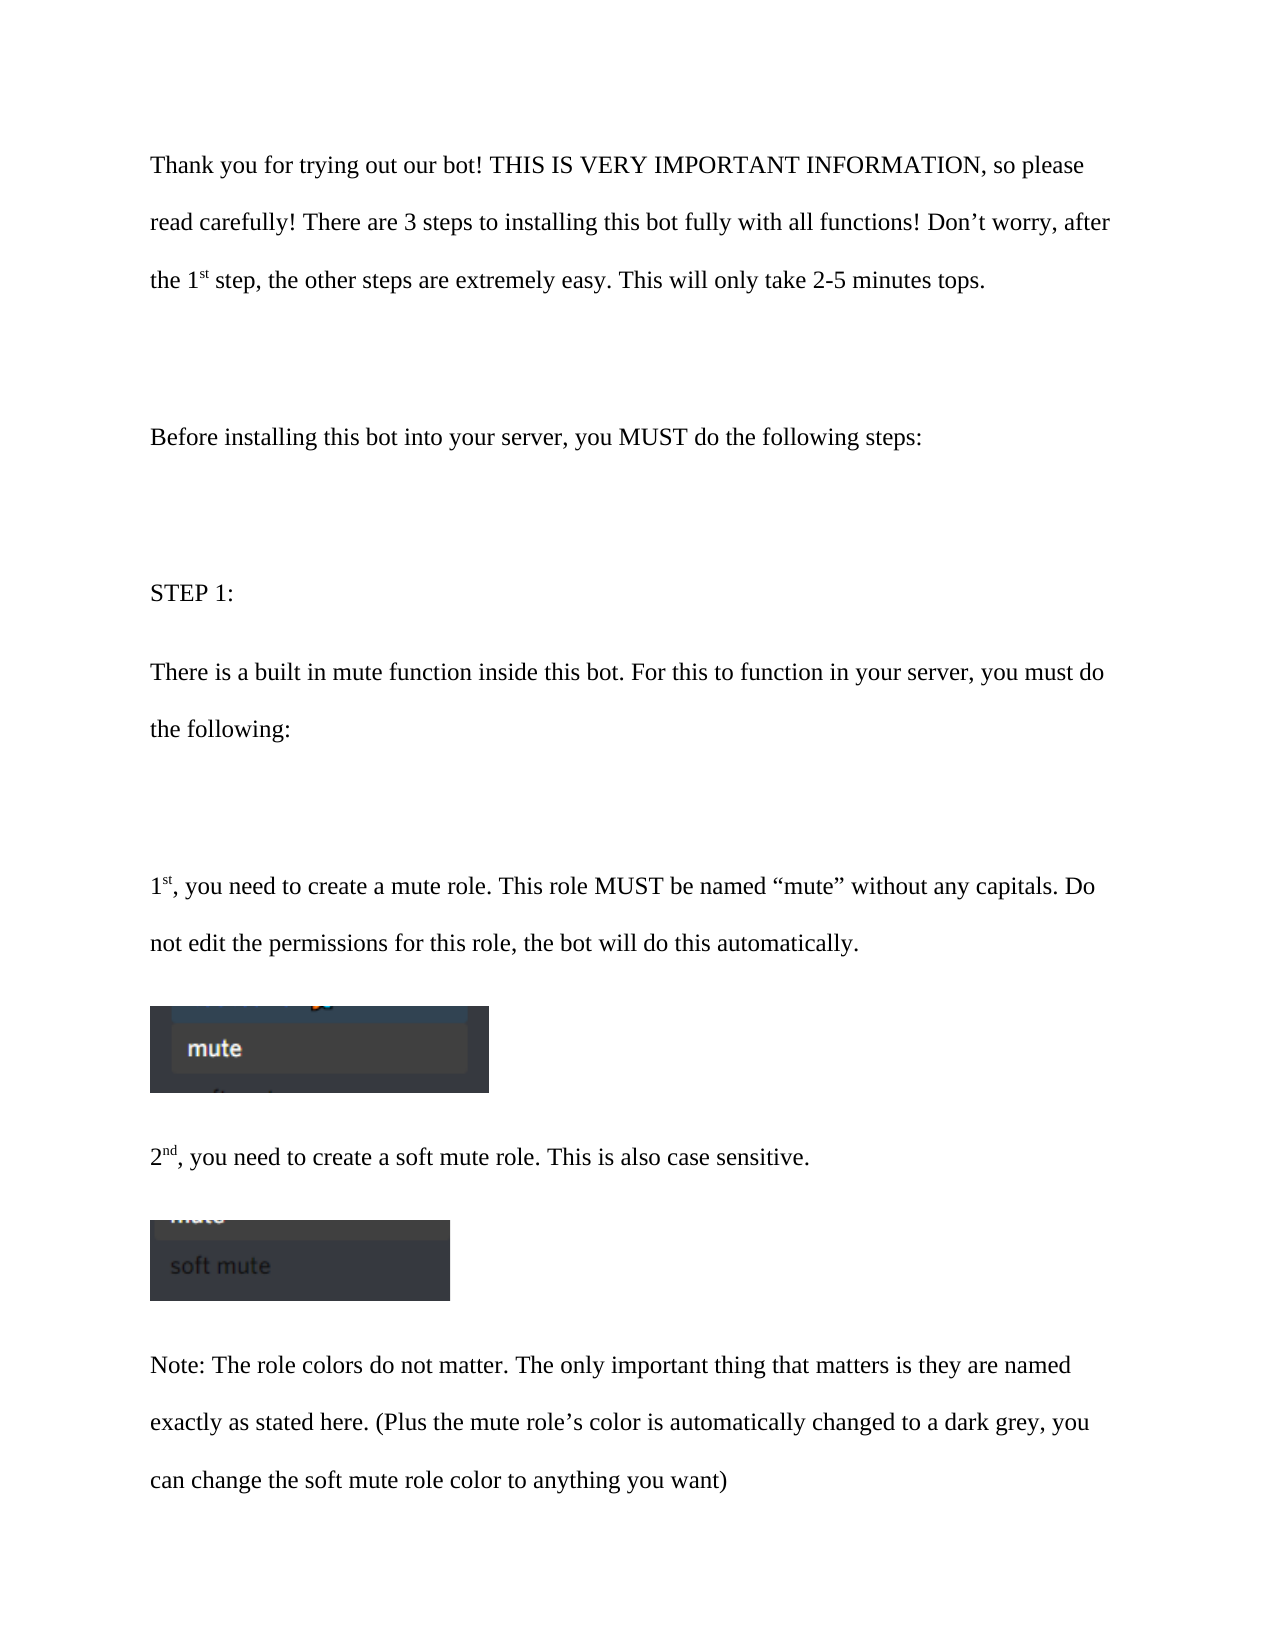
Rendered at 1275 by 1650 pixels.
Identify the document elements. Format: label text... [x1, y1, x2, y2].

text Before installing this bot into your server, you MUST do the following steps: [150, 422, 1125, 450]
text There is a built in mute function inside this bot. For this to function in your server, you must do the following: [150, 657, 1125, 743]
text Note: The role colors do not matter. The only important thing that matters is they are named exactly as stated here. (Plus the mute role’s color is automatically changed to a dark grey, you can change the soft mute role color to anything you want) [150, 1350, 1125, 1493]
text 1st, you need to create a mute role. This role MUST be named “mute” without any capitals. Do not edit the permissions for this role, the bot will do this automatically. [150, 871, 1125, 957]
text Thank you for trying out our bot! THIS IS VERY IMPORTANT INFORMATION, so please read carefully! There are 3 steps to installing this bot fully with all functions! Don’t worry, after the 1st step, the other steps are extremely easy. This will only take 2-5 minutes tops. [150, 150, 1125, 294]
picture [150, 1006, 489, 1093]
text STEP 1: [150, 578, 1125, 607]
picture [150, 1220, 451, 1301]
text 2nd, you need to create a soft mute role. This is also case sensitive. [150, 1142, 1125, 1171]
